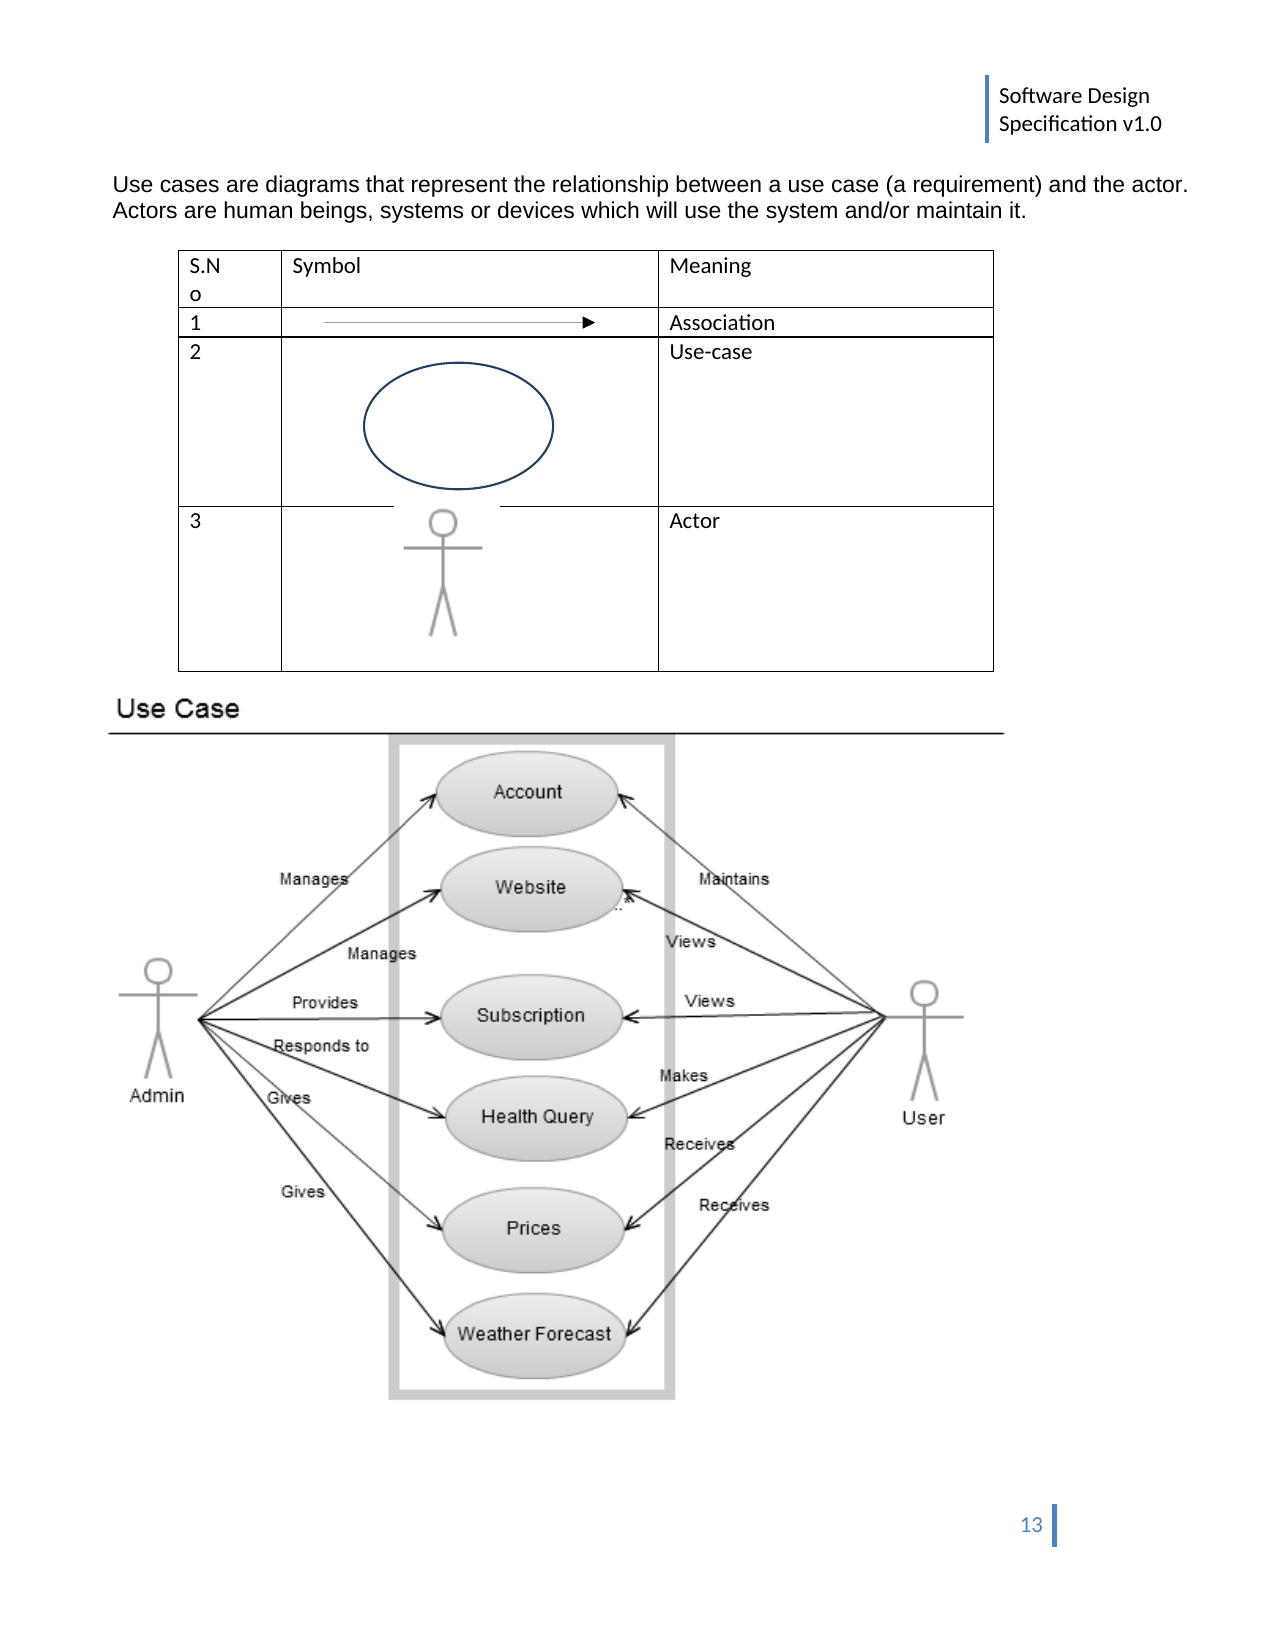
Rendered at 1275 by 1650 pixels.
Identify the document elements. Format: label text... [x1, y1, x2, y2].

table_cell [282, 308, 658, 336]
text Use cases are diagrams that represent the relationship between a use case (a requirement) and the actor. Actors are human beings, systems or devices which will use the system and/or maintain it. [112, 171, 1237, 224]
table_header Meaning [659, 251, 993, 307]
picture [393, 506, 500, 644]
table_cell 1 [179, 308, 281, 336]
table_cell [282, 507, 658, 671]
table_cell Use-case [659, 338, 993, 506]
table_cell [282, 338, 658, 506]
table_cell 2 [179, 338, 281, 506]
table_header Symbol [282, 251, 658, 307]
picture [75, 672, 1035, 1424]
table_cell 3 [179, 507, 281, 671]
table_cell Association [659, 308, 993, 336]
table_cell Actor [659, 507, 993, 671]
table_header S.No [179, 251, 281, 307]
